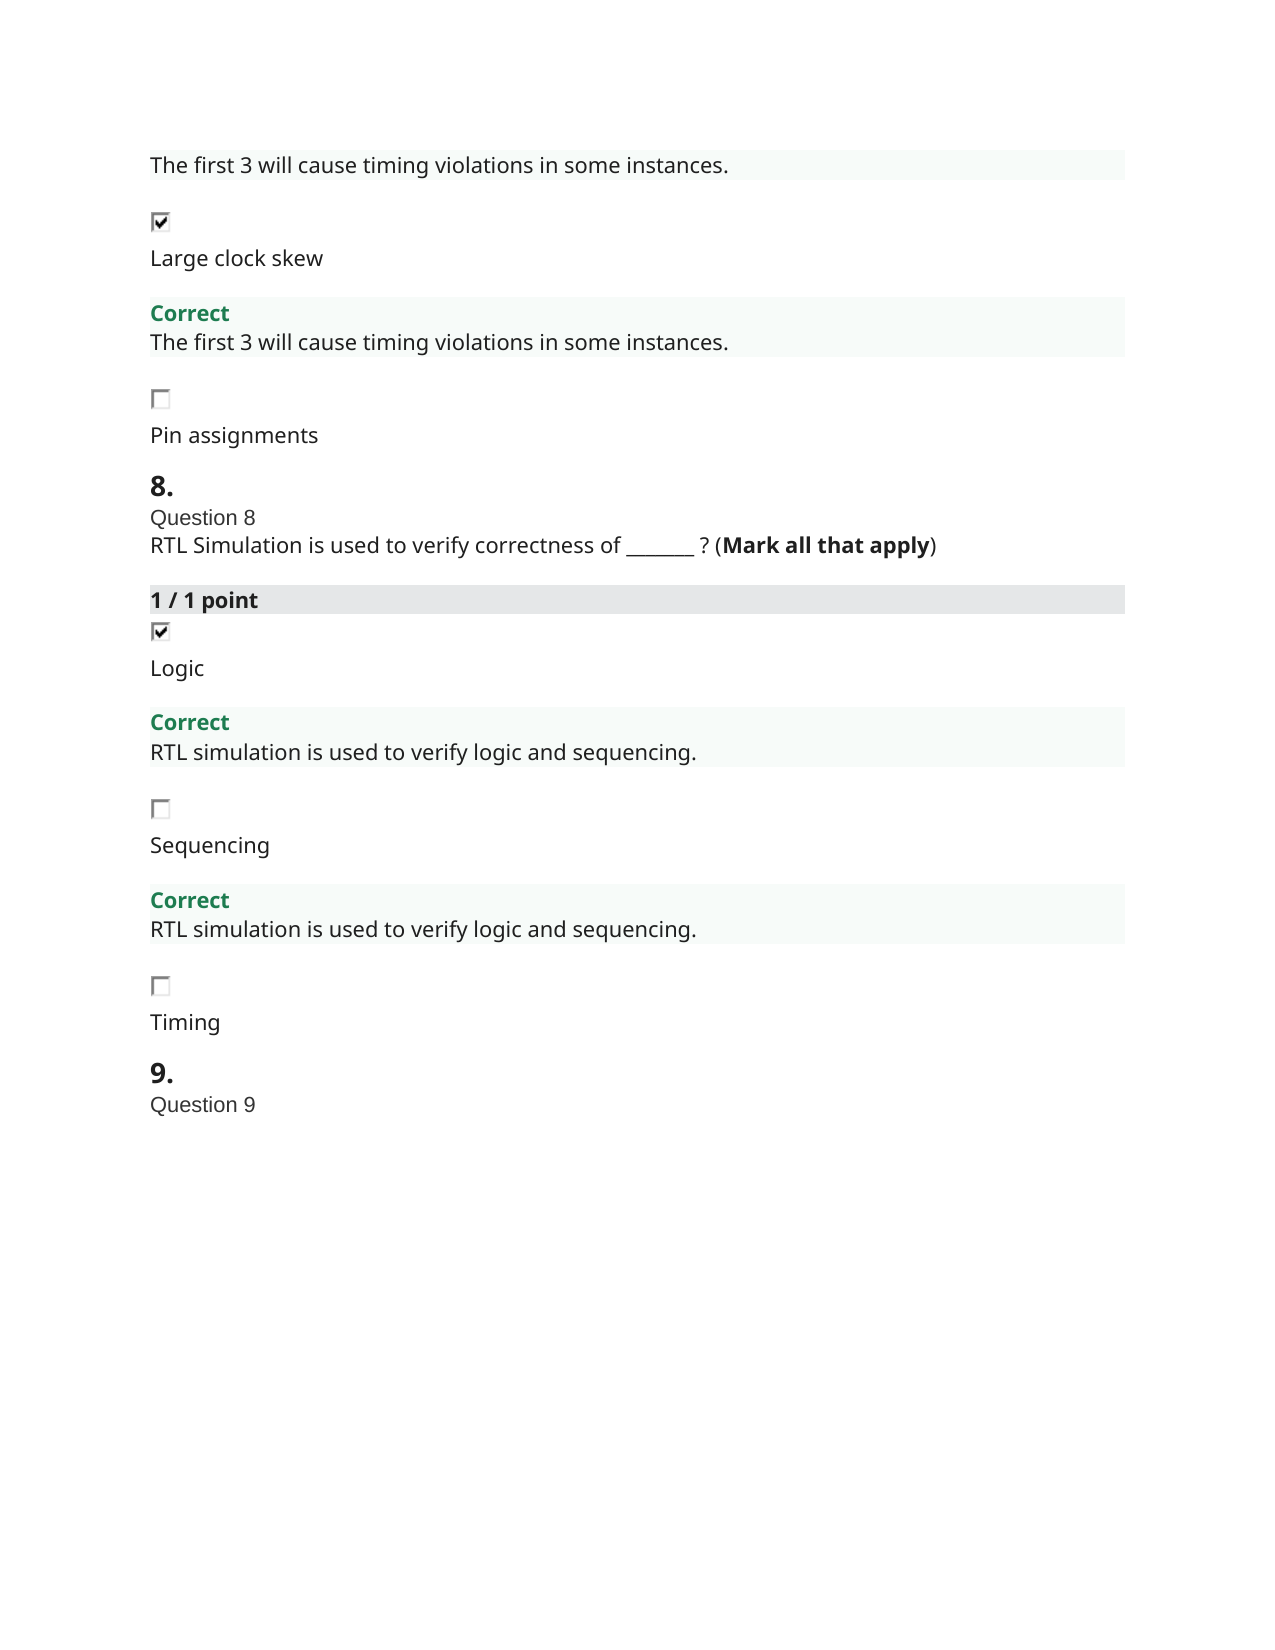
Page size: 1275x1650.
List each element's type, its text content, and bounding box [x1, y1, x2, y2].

text 1 / 1 point [150, 585, 1125, 614]
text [150, 327, 1125, 357]
text RTL simulation is used to verify logic and sequencing. [150, 914, 1125, 944]
text RTL simulation is used to verify logic and sequencing. [150, 737, 1125, 767]
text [150, 150, 1125, 180]
text Question 9 [150, 1092, 1125, 1117]
text 8. [150, 466, 1125, 505]
text Correct [150, 707, 1125, 737]
text Correct [150, 884, 1125, 914]
text Logic [150, 652, 1125, 682]
text Pin assignments [150, 420, 1125, 450]
text 9. [150, 1053, 1125, 1092]
text Correct [150, 297, 1125, 327]
text Question 8 [150, 505, 1125, 530]
text RTL Simulation is used to verify correctness of _______ ? (Mark all that apply) [150, 530, 1125, 560]
text Large clock skew [150, 243, 1125, 272]
text Sequencing [150, 830, 1125, 859]
text Timing [150, 1007, 1125, 1037]
